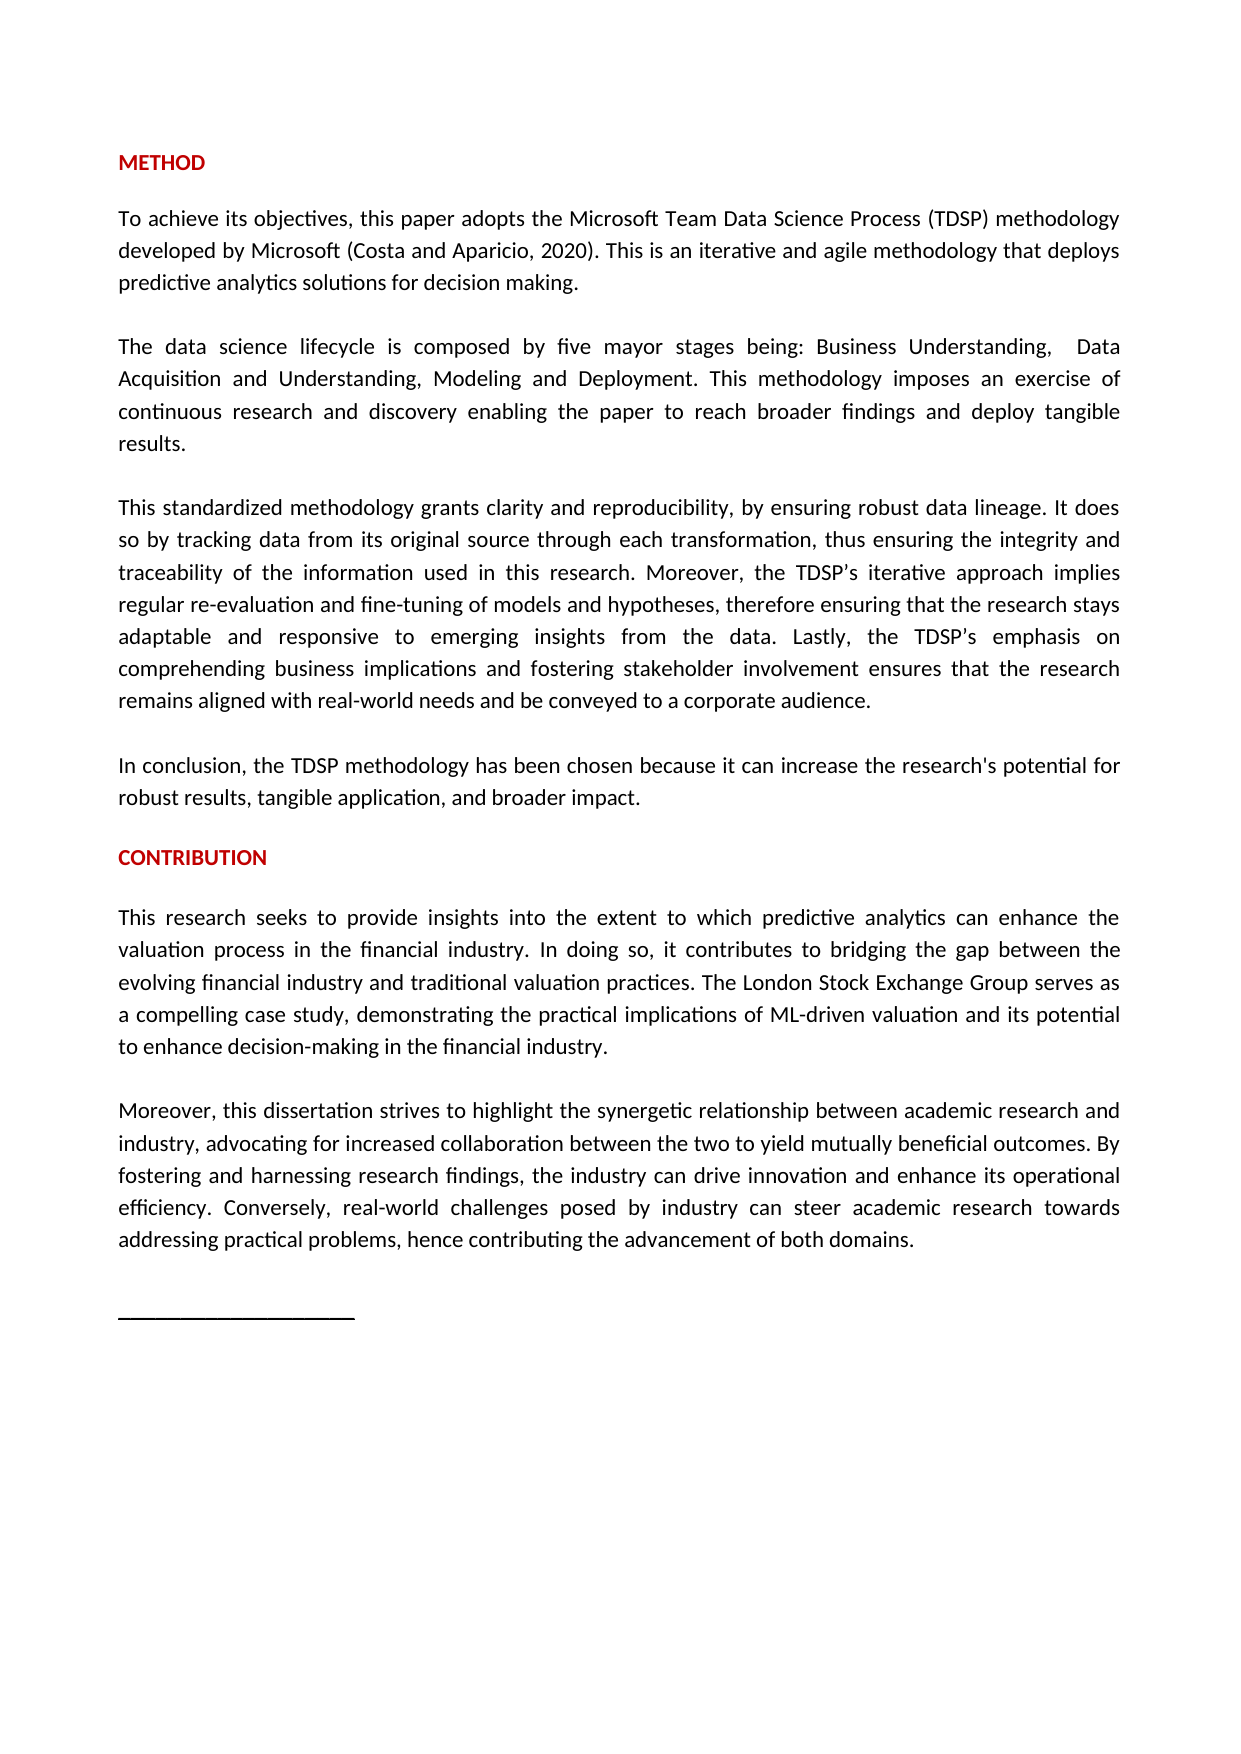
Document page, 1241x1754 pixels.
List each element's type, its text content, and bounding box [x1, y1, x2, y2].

text In conclusion, the TDSP methodology has been chosen because it can increase the research's potential for robust results, tangible application, and broader impact. [118, 751, 1122, 811]
text Moreover, this dissertation strives to highlight the synergetic relationship between academic research and industry, advocating for increased collaboration between the two to yield mutually beneficial outcomes. By fostering and harnessing research findings, the industry can drive innovation and enhance its operational efficiency. Conversely, real-world challenges posed by industry can steer academic research towards addressing practical problems, hence contributing the advancement of both domains. [118, 1097, 1122, 1253]
text To achieve its objectives, this paper adopts the Microsoft Team Data Science Process (TDSP) methodology developed by Microsoft (Costa and Aparicio, 2020). This is an iterative and agile methodology that deploys predictive analytics solutions for decision making. [118, 204, 1122, 296]
text ___________________ [118, 1292, 1122, 1323]
text The data science lifecycle is composed by five mayor stages being: Business Understanding, Data Acquisition and Understanding, Modeling and Deployment. This methodology imposes an exercise of continuous research and discovery enabling the paper to reach broader findings and deploy tangible results. [118, 332, 1122, 457]
text This standardized methodology grants clarity and reproducibility, by ensuring robust data lineage. It does so by tracking data from its original source through each transformation, thus ensuring the integrity and traceability of the information used in this research. Moreover, the TDSP’s iterative approach implies regular re-evaluation and fine-tuning of models and hypotheses, therefore ensuring that the research stays adaptable and responsive to emerging insights from the data. Lastly, the TDSP’s emphasis on comprehending business implications and fostering stakeholder involvement ensures that the research remains aligned with real-world needs and be conveyed to a corporate audience. [118, 493, 1122, 714]
text METHOD [118, 148, 1122, 176]
text This research seeks to provide insights into the extent to which predictive analytics can enhance the valuation process in the financial industry. In doing so, it contributes to bridging the gap between the evolving financial industry and traditional valuation practices. The London Stock Exchange Group serves as a compelling case study, demonstrating the practical implications of ML-driven valuation and its potential to enhance decision-making in the financial industry. [118, 903, 1122, 1060]
text CONTRIBUTION [118, 815, 1122, 871]
